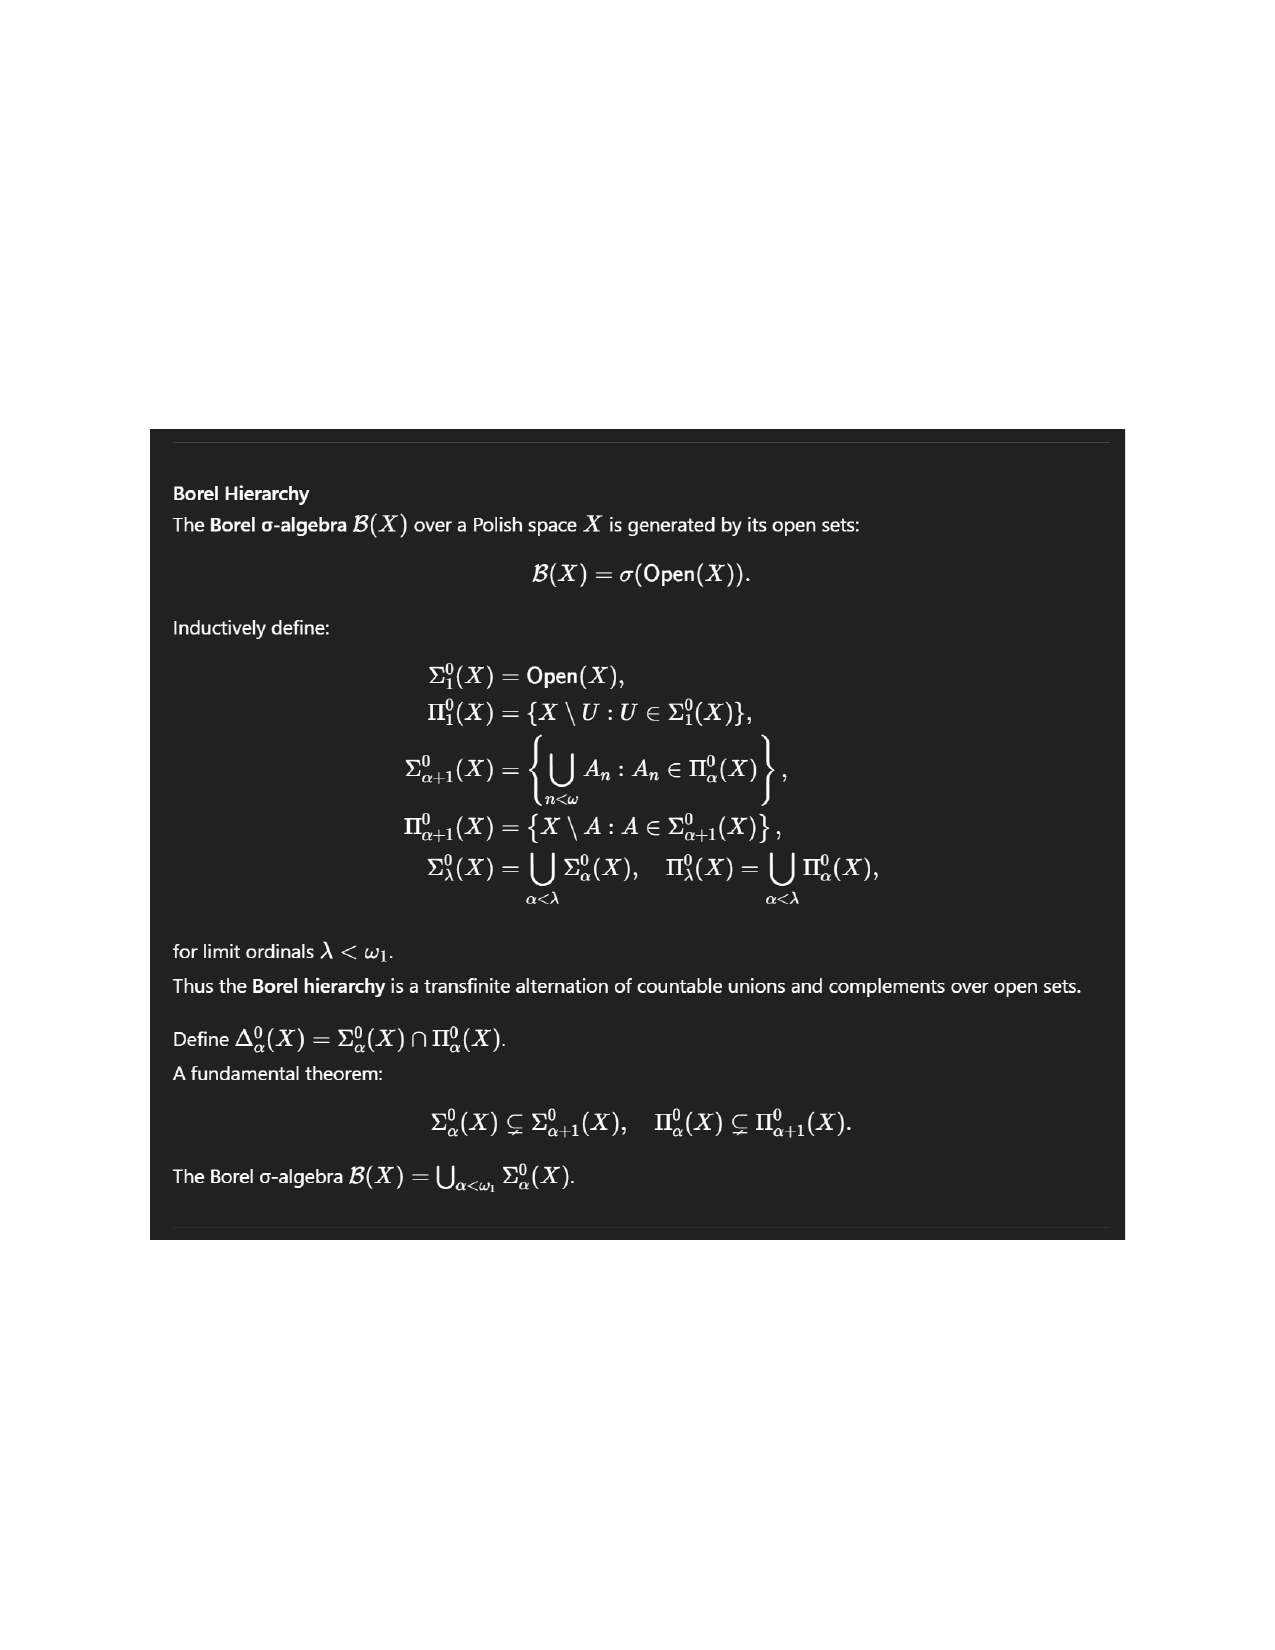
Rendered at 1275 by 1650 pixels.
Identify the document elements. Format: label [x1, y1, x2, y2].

picture [150, 429, 1125, 1240]
